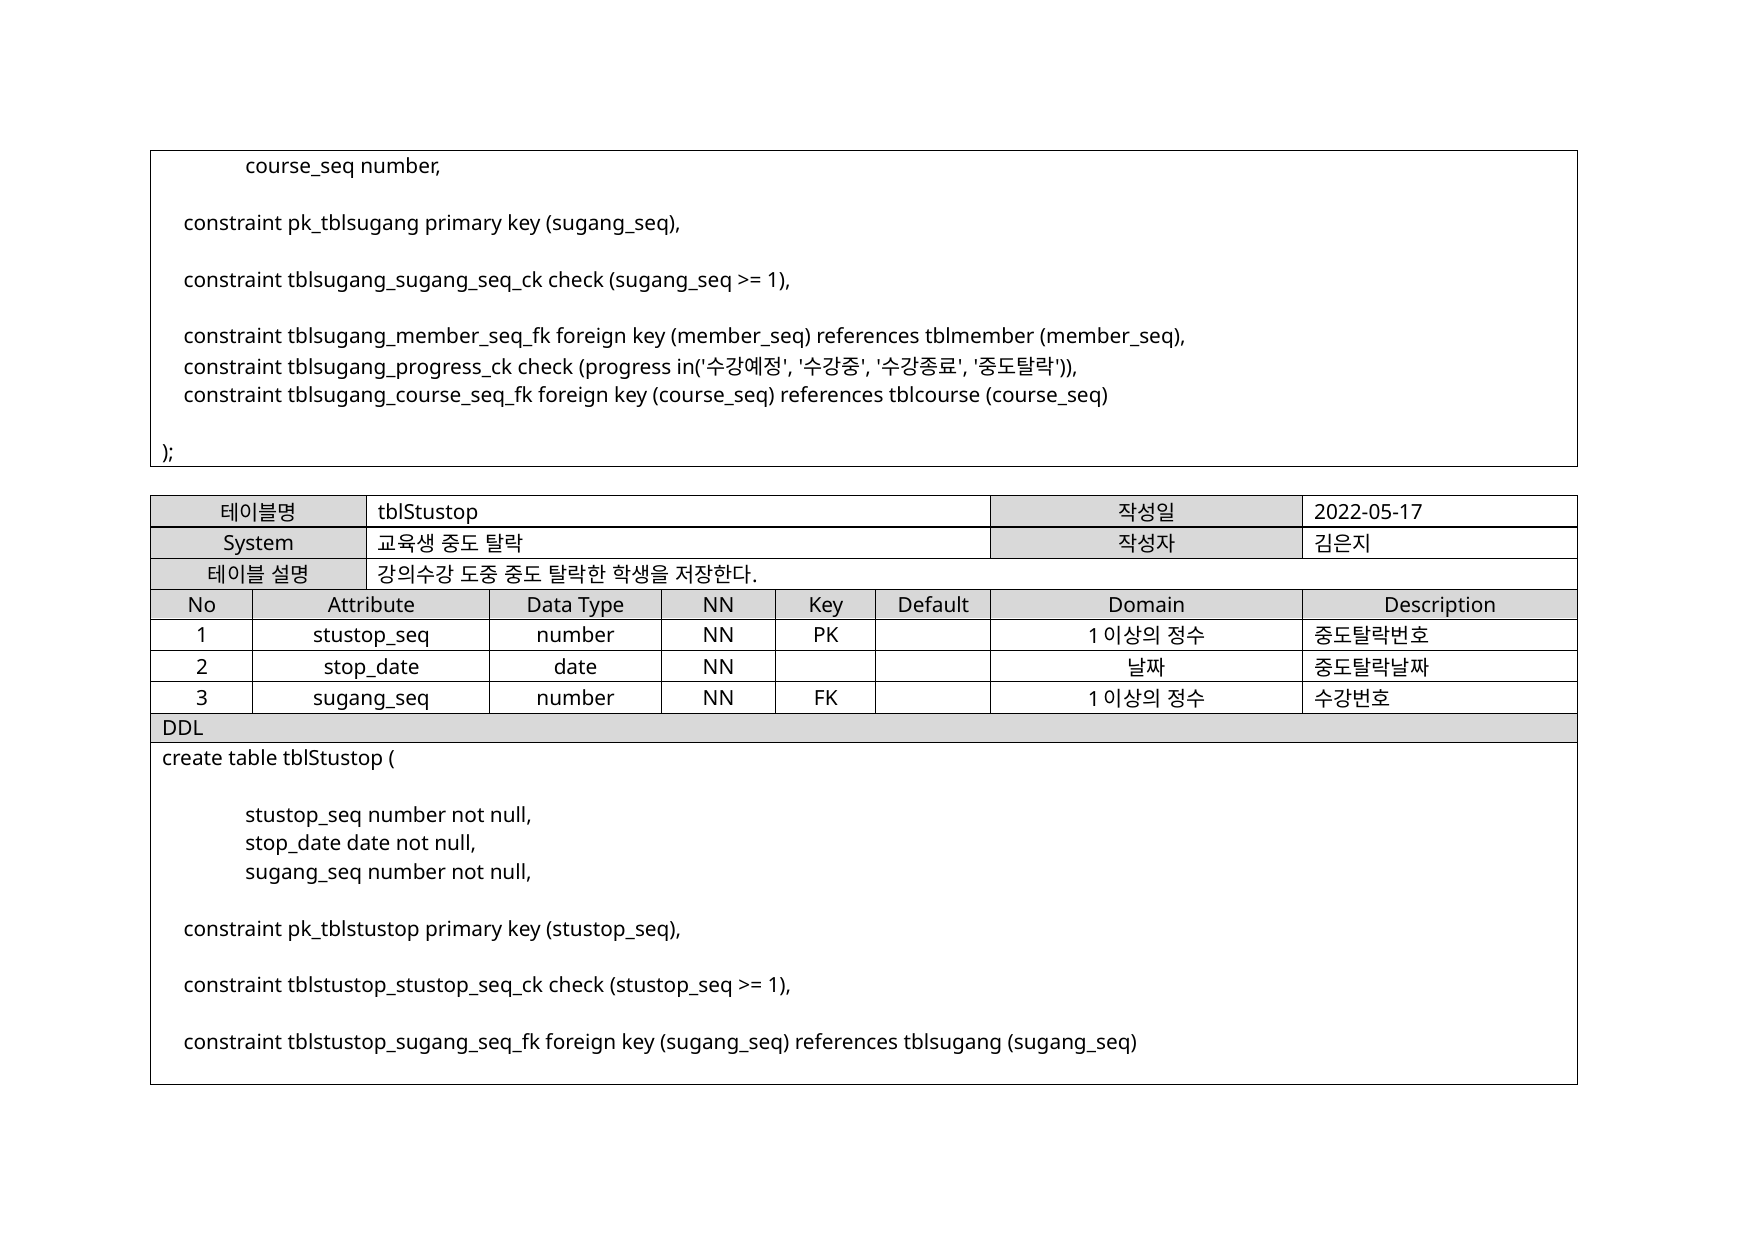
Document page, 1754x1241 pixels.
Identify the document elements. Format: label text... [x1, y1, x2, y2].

table_cell NN [662, 620, 775, 650]
table_cell 2 [151, 651, 252, 681]
table_cell NN [662, 682, 775, 712]
table_cell 작성자 [991, 528, 1302, 558]
table_cell Domain [991, 590, 1302, 618]
table_cell 수강번호 [1303, 682, 1577, 712]
table_cell date [490, 651, 661, 681]
table_cell 3 [151, 682, 252, 712]
table_cell NN [662, 590, 775, 618]
table_cell 테이블 설명 [151, 559, 366, 589]
table_cell FK [776, 682, 875, 712]
table_cell [876, 682, 990, 712]
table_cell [151, 743, 1577, 1084]
table_cell 중도탈락날짜 [1303, 651, 1577, 681]
table_cell DDL [151, 714, 1577, 742]
table_cell PK [776, 620, 875, 650]
table_cell Default [876, 590, 990, 618]
table_header 작성일 [991, 496, 1302, 526]
table_cell 1이상의 정수 [991, 620, 1302, 650]
table_cell Key [776, 590, 875, 618]
table_cell No [151, 590, 252, 618]
table_header 테이블명 [151, 496, 366, 526]
table_cell [876, 651, 990, 681]
table_cell stop_date [253, 651, 489, 681]
table_cell Data Type [490, 590, 661, 618]
table_header tblStustop [367, 496, 990, 526]
table_cell [876, 620, 990, 650]
table_cell 중도탈락번호 [1303, 620, 1577, 650]
table_cell number [490, 620, 661, 650]
table_cell NN [662, 651, 775, 681]
table_header 2022-05-17 [1303, 496, 1577, 526]
table_cell Attribute [253, 590, 489, 618]
table_cell sugang_seq [253, 682, 489, 712]
table_cell Description [1303, 590, 1577, 618]
table_cell number [490, 682, 661, 712]
table_cell 1 [151, 620, 252, 650]
table_cell stustop_seq [253, 620, 489, 650]
table_cell 교육생 중도 탈락 [367, 528, 990, 558]
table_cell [151, 151, 1577, 466]
table_cell System [151, 528, 366, 558]
table_cell 1이상의 정수 [991, 682, 1302, 712]
table_cell 김은지 [1303, 528, 1577, 558]
table_cell 강의수강 도중 중도 탈락한 학생을 저장한다. [367, 559, 1577, 589]
table_cell [776, 651, 875, 681]
table_cell 날짜 [991, 651, 1302, 681]
